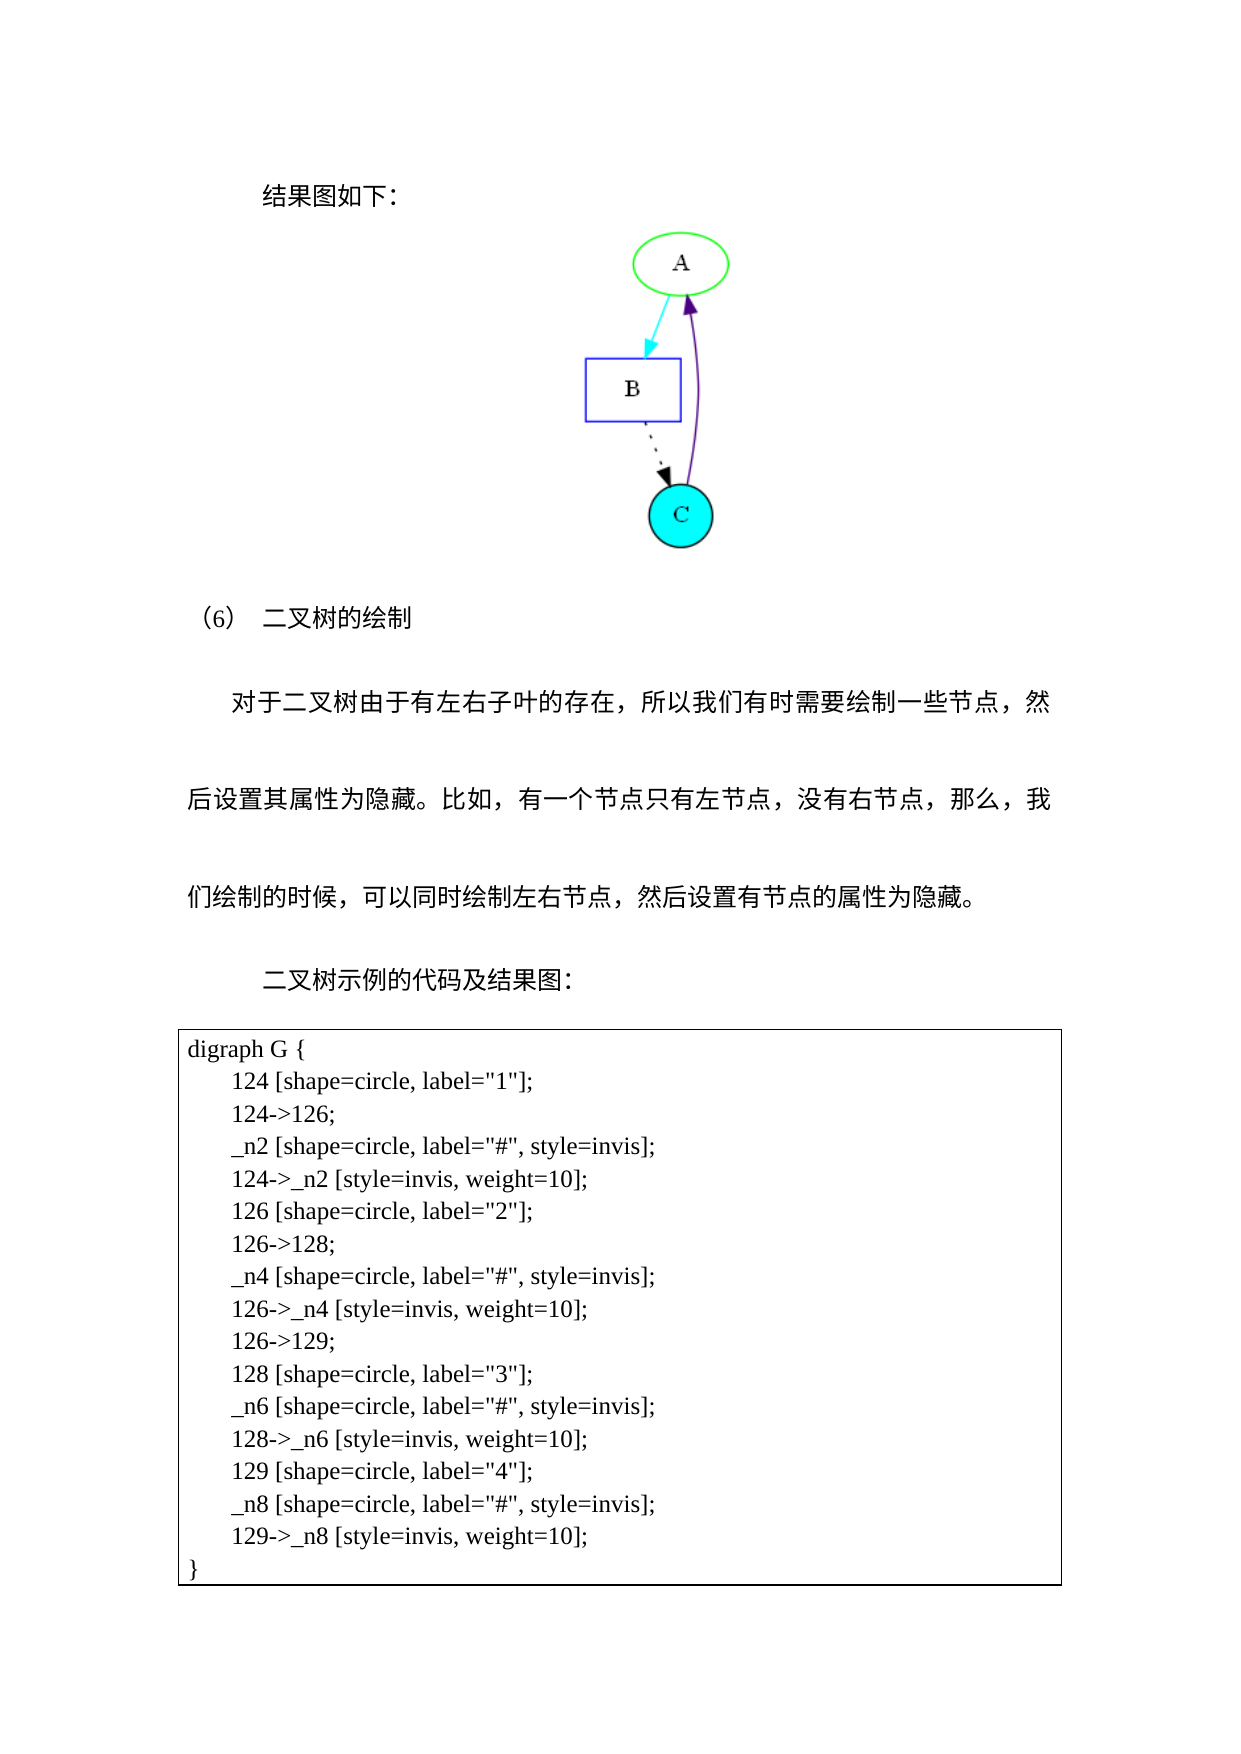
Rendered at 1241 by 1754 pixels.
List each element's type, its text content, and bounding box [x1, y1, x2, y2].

text _n2 [shape=circle, label="#", style=invis]; [187, 1129, 1053, 1162]
text 128->_n6 [style=invis, weight=10]; [187, 1422, 1053, 1454]
list 结果图如下： [262, 162, 1053, 227]
text _n8 [shape=circle, label="#", style=invis]; [187, 1487, 1053, 1519]
text 126->_n4 [style=invis, weight=10]; [187, 1292, 1053, 1324]
text 124->_n2 [style=invis, weight=10]; [187, 1162, 1053, 1194]
text _n6 [shape=circle, label="#", style=invis]; [187, 1389, 1053, 1422]
text 129->_n8 [style=invis, weight=10]; [187, 1519, 1053, 1549]
text _n4 [shape=circle, label="#", style=invis]; [187, 1259, 1053, 1292]
text 126->128; [187, 1227, 1053, 1259]
text 128 [shape=circle, label="3"]; [187, 1357, 1053, 1389]
text } [179, 1549, 1061, 1584]
text 126->129; [187, 1324, 1053, 1357]
list 二叉树示例的代码及结果图： [262, 946, 1053, 1011]
picture [579, 227, 736, 555]
text 124->126; [187, 1097, 1053, 1129]
text 对于二叉树由于有左右子叶的存在，所以我们有时需要绘制一些节点，然后设置其属性为隐藏。比如，有一个节点只有左节点，没有右节点，那么，我们绘制的时候，可以同时绘制左右节点，然后设置有节点的属性为隐藏。 [187, 668, 1053, 928]
text 126 [shape=circle, label="2"]; [187, 1194, 1053, 1227]
list 二叉树的绘制 [187, 584, 1053, 649]
text 124 [shape=circle, label="1"]; [187, 1064, 1053, 1097]
text 129 [shape=circle, label="4"]; [187, 1454, 1053, 1487]
text digraph G { [179, 1030, 1061, 1064]
